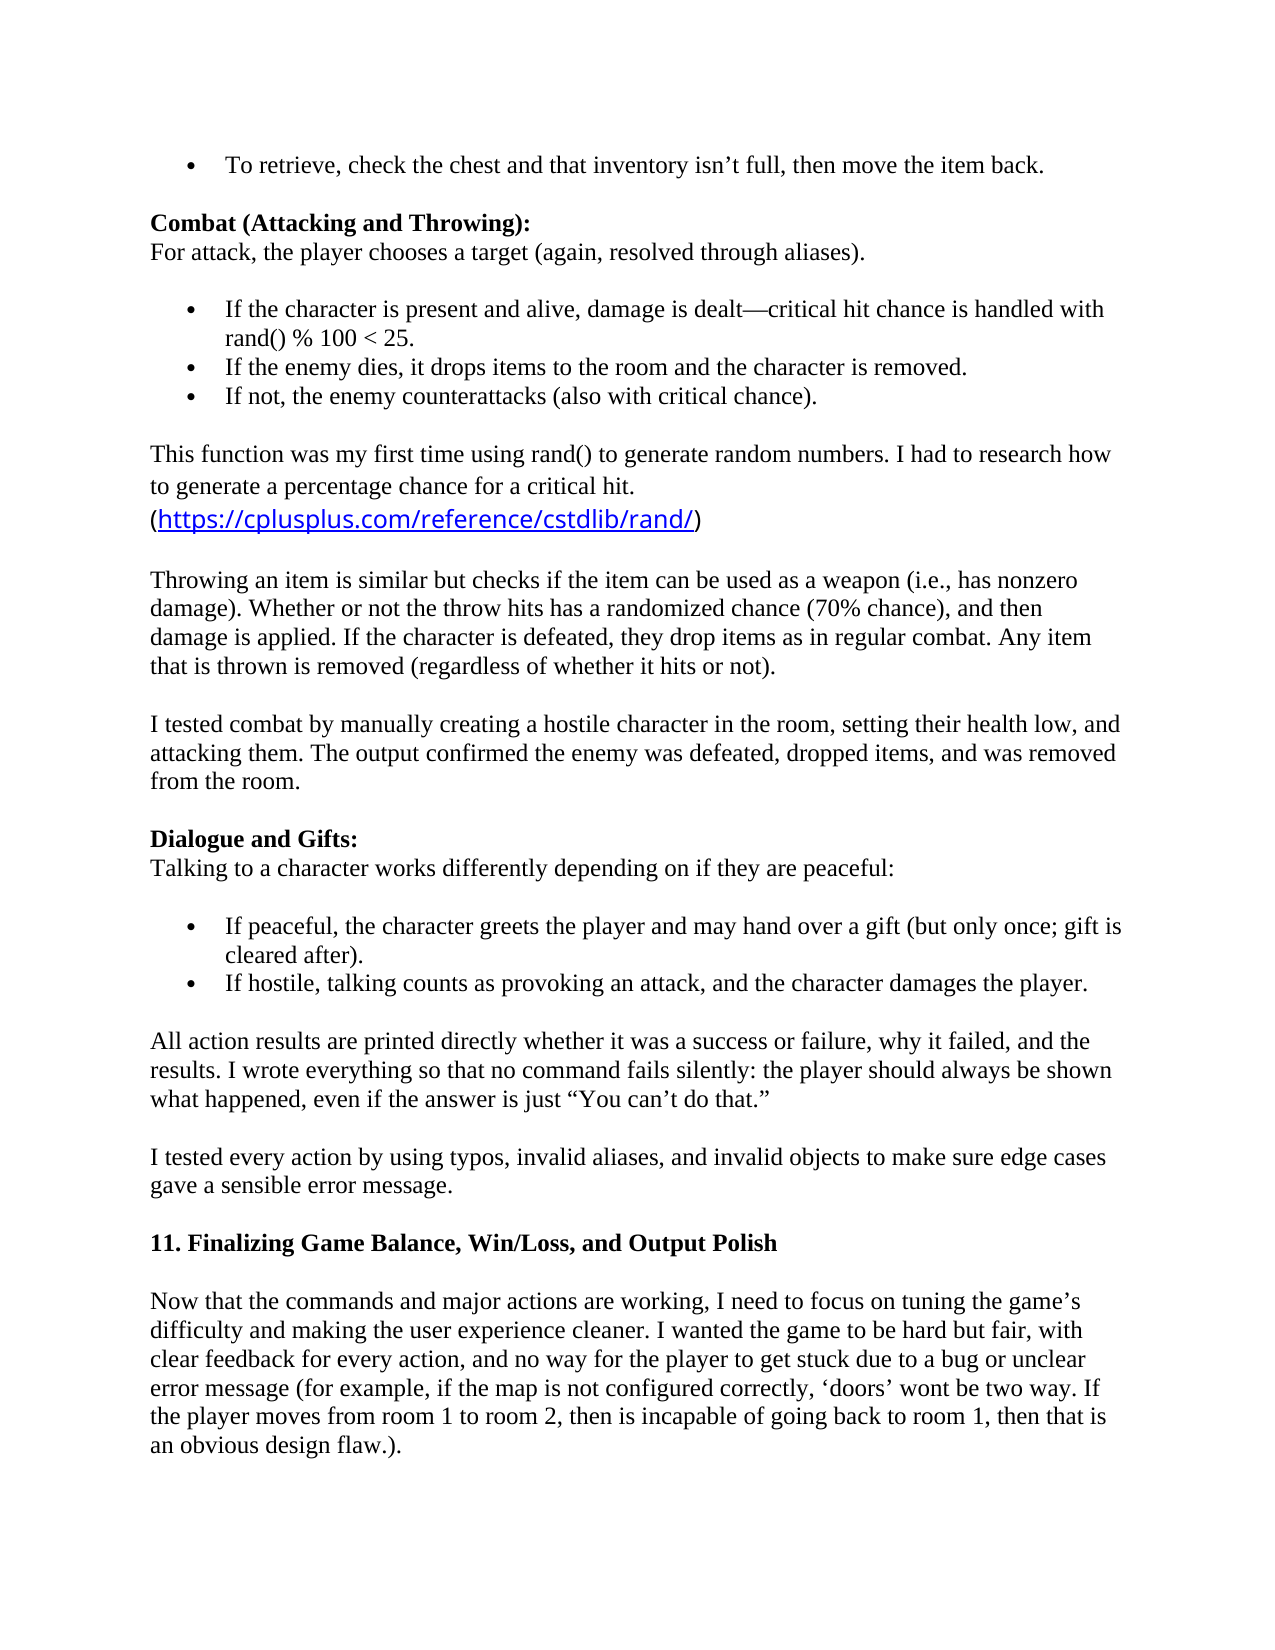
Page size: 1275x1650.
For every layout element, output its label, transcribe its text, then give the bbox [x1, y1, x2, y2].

list If the enemy dies, it drops items to the room and the character is removed. [187, 352, 1125, 381]
text I tested every action by using typos, invalid aliases, and invalid objects to make sure edge cases gave a sensible error message. [150, 1142, 1125, 1199]
text Now that the commands and major actions are working, I need to focus on tuning the game’s difficulty and making the user experience cleaner. I wanted the game to be hard but fair, with clear feedback for every action, and no way for the player to get stuck due to a bug or unclear error message (for example, if the map is not configured correctly, ‘doors’ wont be two way. If the player moves from room 1 to room 2, then is incapable of going back to room 1, then that is an obvious design flaw.). [150, 1286, 1125, 1459]
text Dialogue and Gifts: Talking to a character works differently depending on if they are peaceful: [150, 824, 1125, 882]
text Throwing an item is similar but checks if the item can be used as a weapon (i.e., has nonzero damage). Whether or not the throw hits has a randomized chance (70% chance), and then damage is applied. If the character is defeated, they drop items as in regular combat. Any item that is thrown is removed (regardless of whether it hits or not). [150, 565, 1125, 680]
list If peaceful, the character greets the player and may hand over a gift (but only once; gift is cleared after). [187, 911, 1125, 968]
text 11. Finalizing Game Balance, Win/Loss, and Output Polish [150, 1228, 1125, 1257]
text All action results are printed directly whether it was a success or failure, why it failed, and the results. I wrote everything so that no command fails silently: the player should always be shown what happened, even if the answer is just “You can’t do that.” [150, 1026, 1125, 1113]
text Combat (Attacking and Throwing): For attack, the player chooses a target (again, resolved through aliases). [150, 208, 1125, 265]
list If the character is present and alive, damage is dealt—critical hit chance is handled with rand() % 100 < 25. [187, 294, 1125, 352]
list To retrieve, check the chest and that inventory isn’t full, then move the item back. [187, 150, 1125, 179]
list If hostile, talking counts as provoking an attack, and the character damages the player. [187, 968, 1125, 997]
list If not, the enemy counterattacks (also with critical chance). [187, 381, 1125, 409]
text I tested combat by manually creating a hostile character in the room, setting their health low, and attacking them. The output confirmed the enemy was defeated, dropped items, and was removed from the room. [150, 709, 1125, 795]
